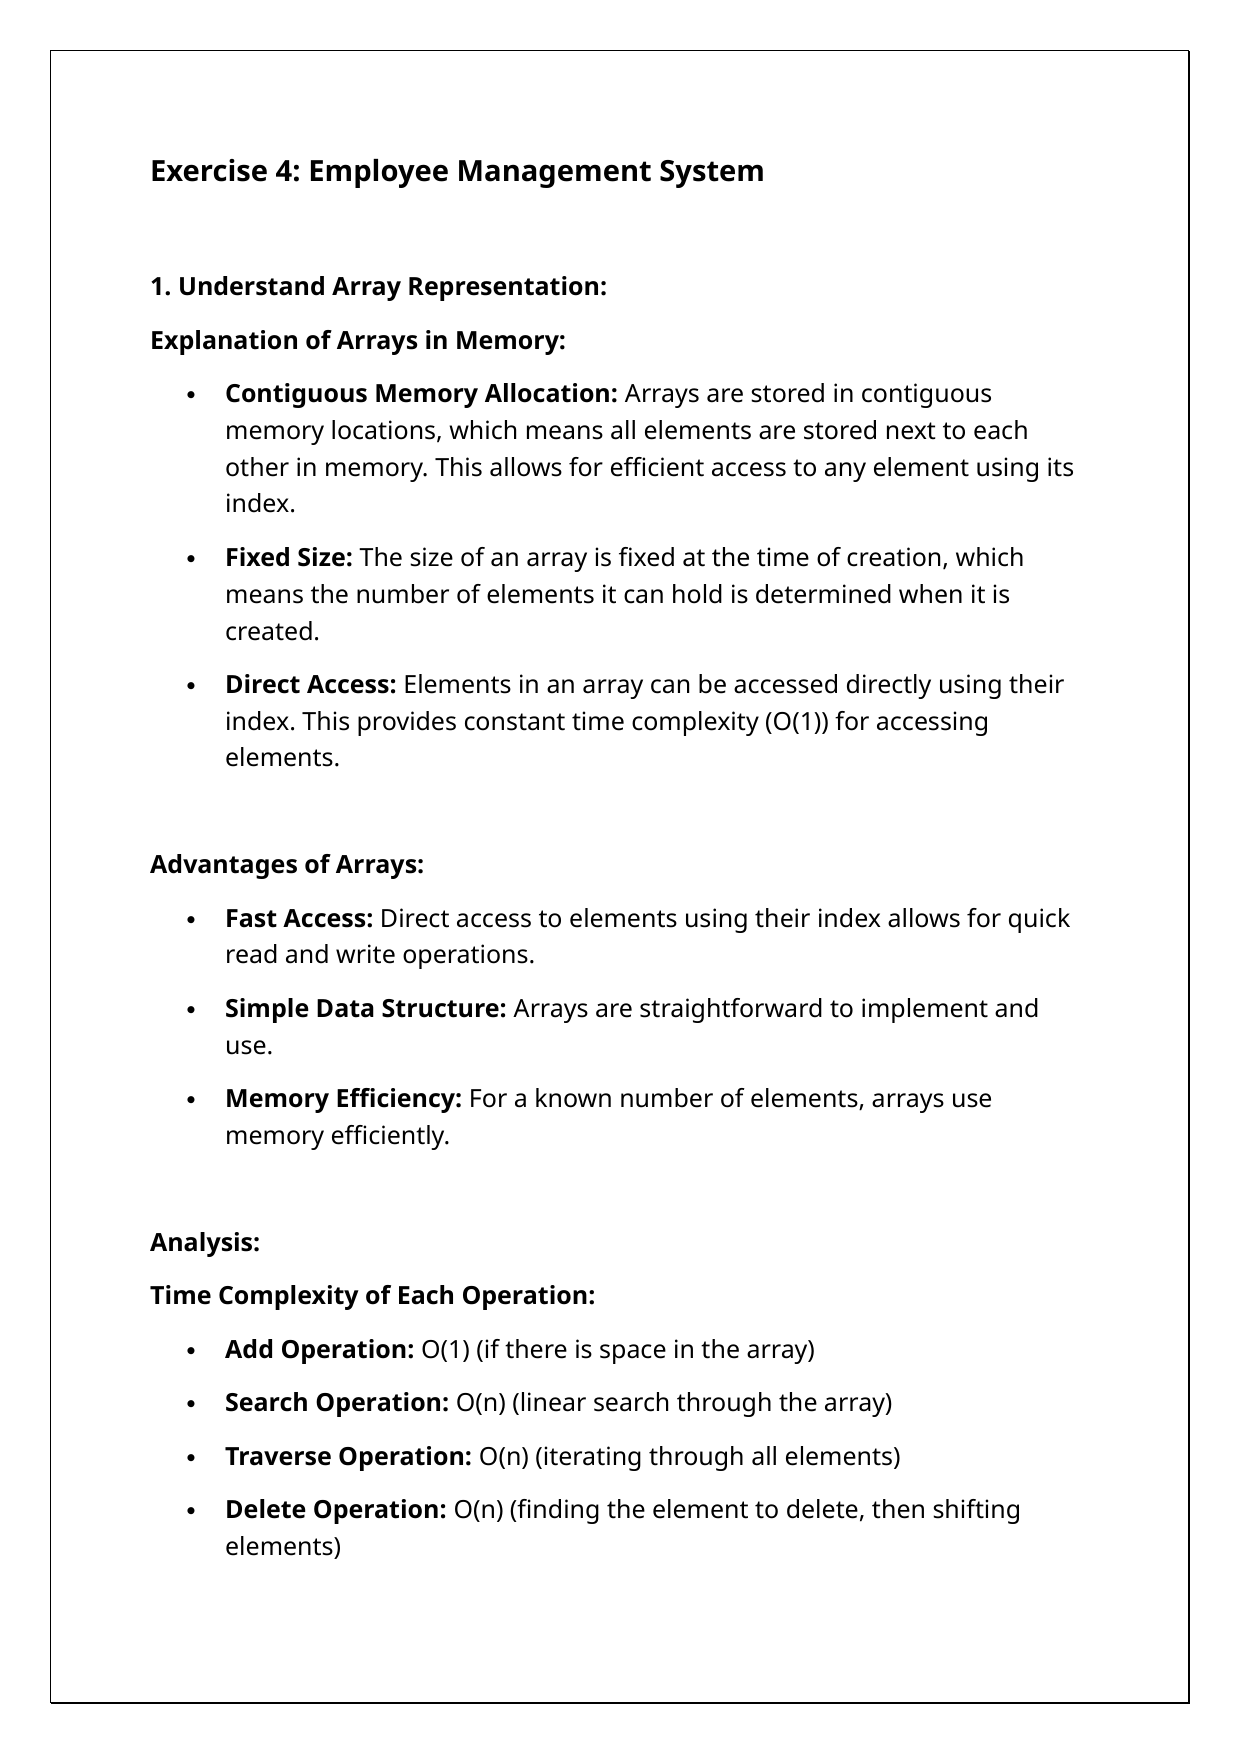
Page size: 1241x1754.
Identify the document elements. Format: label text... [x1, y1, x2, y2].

text Analysis: [150, 1224, 1089, 1258]
text Exercise 4: Employee Management System [150, 150, 1089, 190]
list Add Operation: O(1) (if there is space in the array) [187, 1331, 1089, 1365]
list Delete Operation: O(n) (finding the element to delete, then shifting elements) [187, 1492, 1089, 1562]
text 1. Understand Array Representation: [150, 269, 1089, 303]
list Fixed Size: The size of an array is fixed at the time of creation, which means the number of elements it can hold is determined when it is created. [187, 539, 1089, 647]
list Contiguous Memory Allocation: Arrays are stored in contiguous memory locations, which means all elements are stored next to each other in memory. This allows for efficient access to any element using its index. [187, 376, 1089, 520]
text Advantages of Arrays: [150, 847, 1089, 881]
list Direct Access: Elements in an array can be accessed directly using their index. This provides constant time complexity (O(1)) for accessing elements. [187, 667, 1089, 774]
text Time Complexity of Each Operation: [150, 1278, 1089, 1312]
list Search Operation: O(n) (linear search through the array) [187, 1385, 1089, 1419]
text Explanation of Arrays in Memory: [150, 322, 1089, 356]
list Simple Data Structure: Arrays are straightforward to implement and use. [187, 991, 1089, 1061]
list Memory Efficiency: For a known number of elements, arrays use memory efficiently. [187, 1081, 1089, 1152]
list Fast Access: Direct access to elements using their index allows for quick read and write operations. [187, 900, 1089, 971]
list Traverse Operation: O(n) (iterating through all elements) [187, 1438, 1089, 1472]
